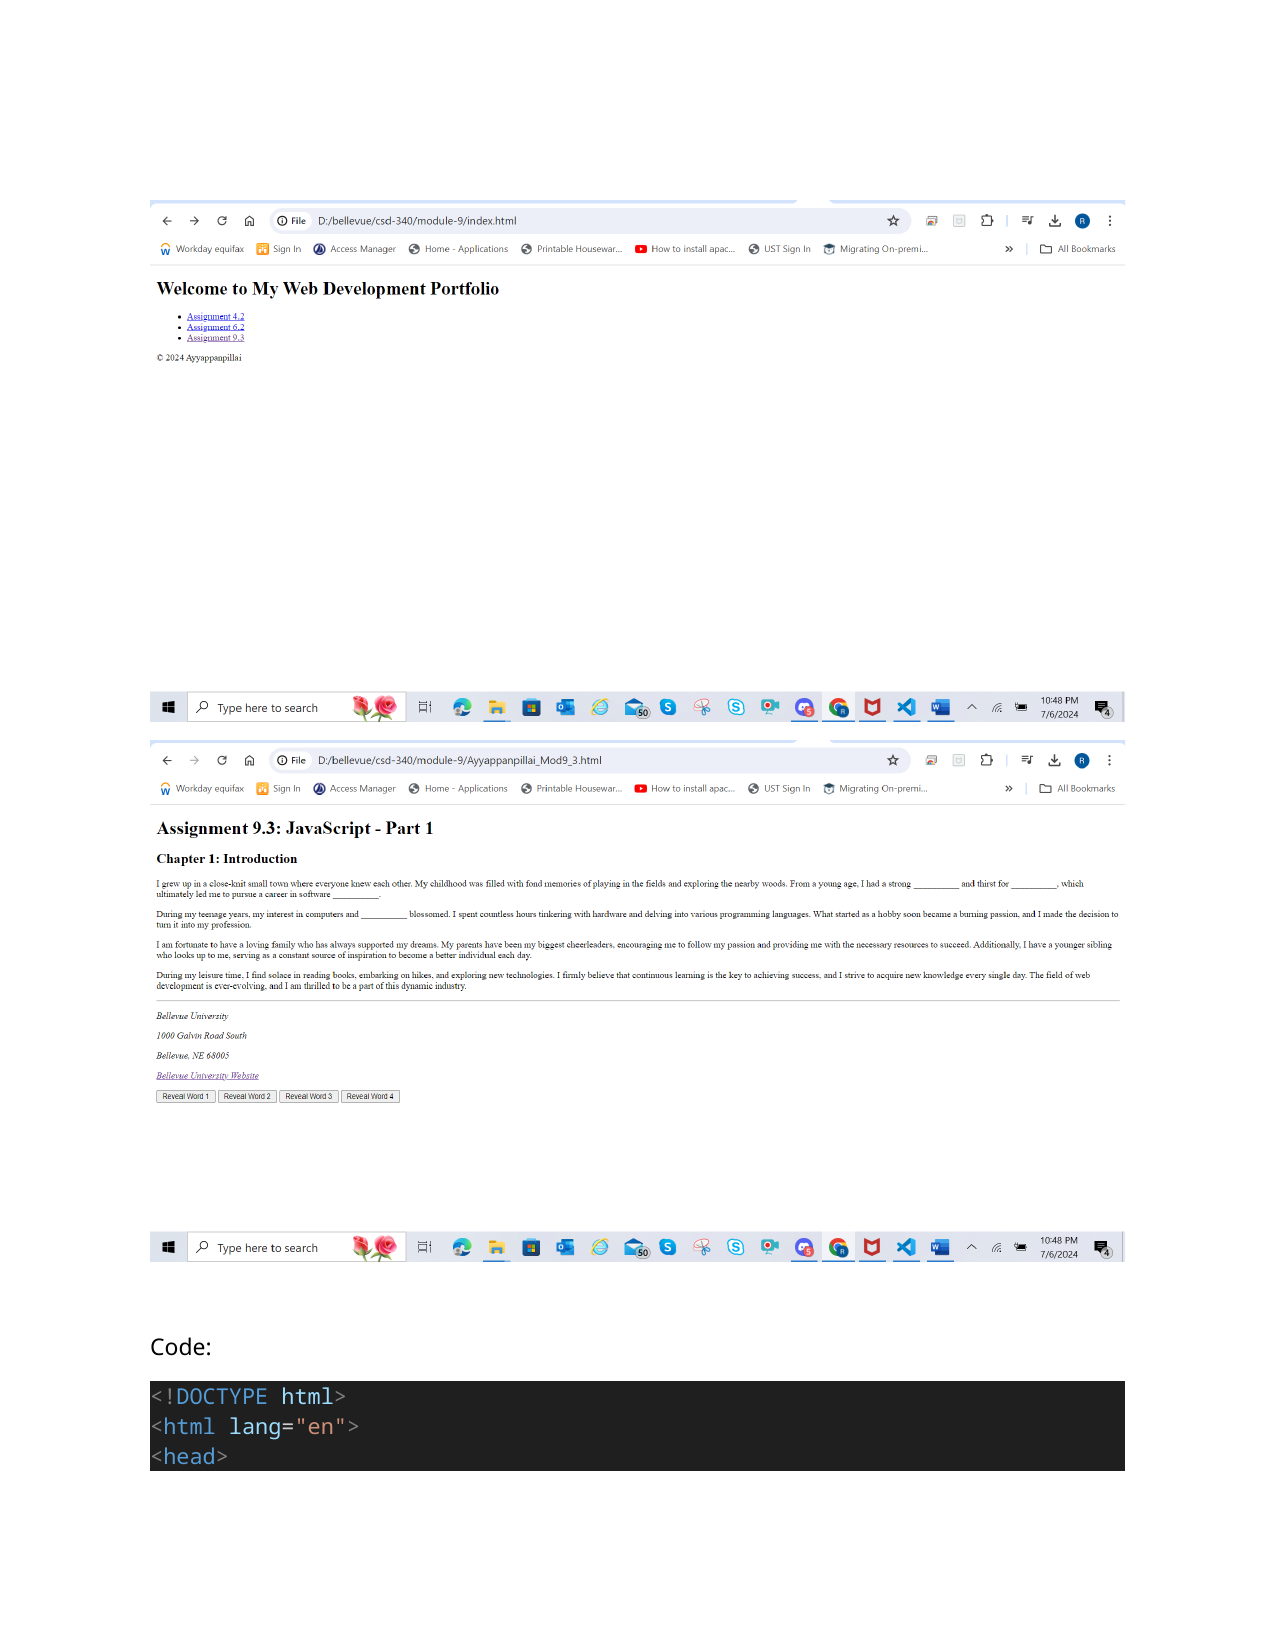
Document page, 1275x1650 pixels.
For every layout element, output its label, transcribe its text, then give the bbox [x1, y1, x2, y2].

picture [150, 200, 1125, 722]
text <head> [150, 1441, 1125, 1471]
text Code: [150, 1331, 1125, 1362]
text <!DOCTYPE html> [150, 1381, 1125, 1411]
picture [150, 740, 1125, 1262]
text <html lang="en"> [150, 1411, 1125, 1441]
